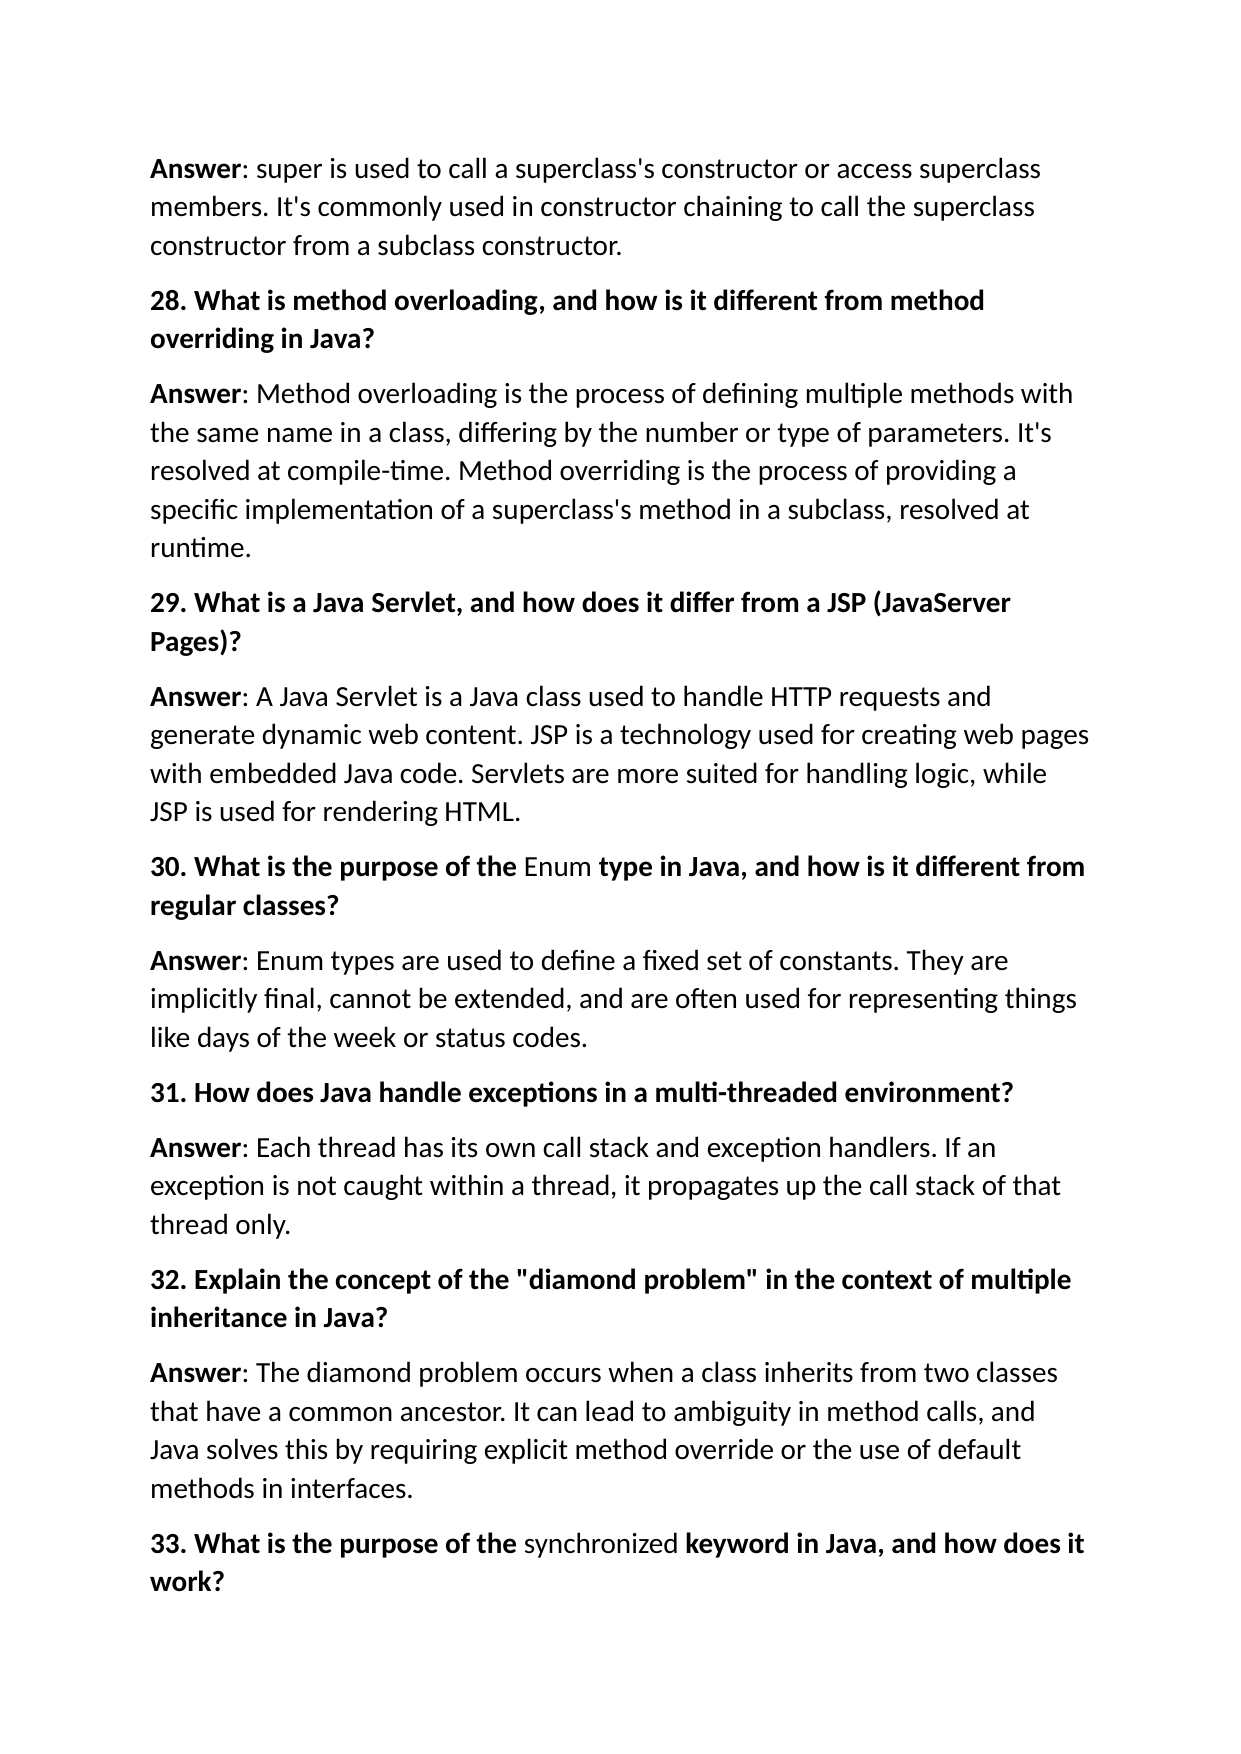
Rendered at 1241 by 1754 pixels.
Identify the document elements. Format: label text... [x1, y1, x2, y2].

text 32. Explain the concept of the "diamond problem" in the context of multiple inheritance in Java? [150, 1261, 1090, 1335]
text Answer: A Java Servlet is a Java class used to handle HTTP requests and generate dynamic web content. JSP is a technology used for creating web pages with embedded Java code. Servlets are more suited for handling logic, while JSP is used for rendering HTML. [150, 678, 1090, 829]
text Answer: The diamond problem occurs when a class inherits from two classes that have a common ancestor. It can lead to ambiguity in method calls, and Java solves this by requiring explicit method override or the use of default methods in interfaces. [150, 1354, 1090, 1505]
text 31. How does Java handle exceptions in a multi-threaded environment? [150, 1074, 1090, 1109]
text Answer: Each thread has its own call stack and exception handlers. If an exception is not caught within a thread, it propagates up the call stack of that thread only. [150, 1129, 1090, 1241]
text 29. What is a Java Servlet, and how does it differ from a JSP (JavaServer Pages)? [150, 584, 1090, 658]
text 30. What is the purpose of the Enum type in Java, and how is it different from regular classes? [150, 848, 1090, 922]
text Answer: Enum types are used to define a fixed set of constants. They are implicitly final, cannot be extended, and are often used for representing things like days of the week or status codes. [150, 942, 1090, 1054]
text Answer: Method overloading is the process of defining multiple methods with the same name in a class, differing by the number or type of parameters. It's resolved at compile-time. Method overriding is the process of providing a specific implementation of a superclass's method in a subclass, resolved at runtime. [150, 376, 1090, 565]
text 33. What is the purpose of the synchronized keyword in Java, and how does it work? [150, 1525, 1090, 1599]
text Answer: super is used to call a superclass's constructor or access superclass members. It's commonly used in constructor chaining to call the superclass constructor from a subclass constructor. [150, 150, 1090, 262]
text 28. What is method overloading, and how is it different from method overriding in Java? [150, 282, 1090, 356]
